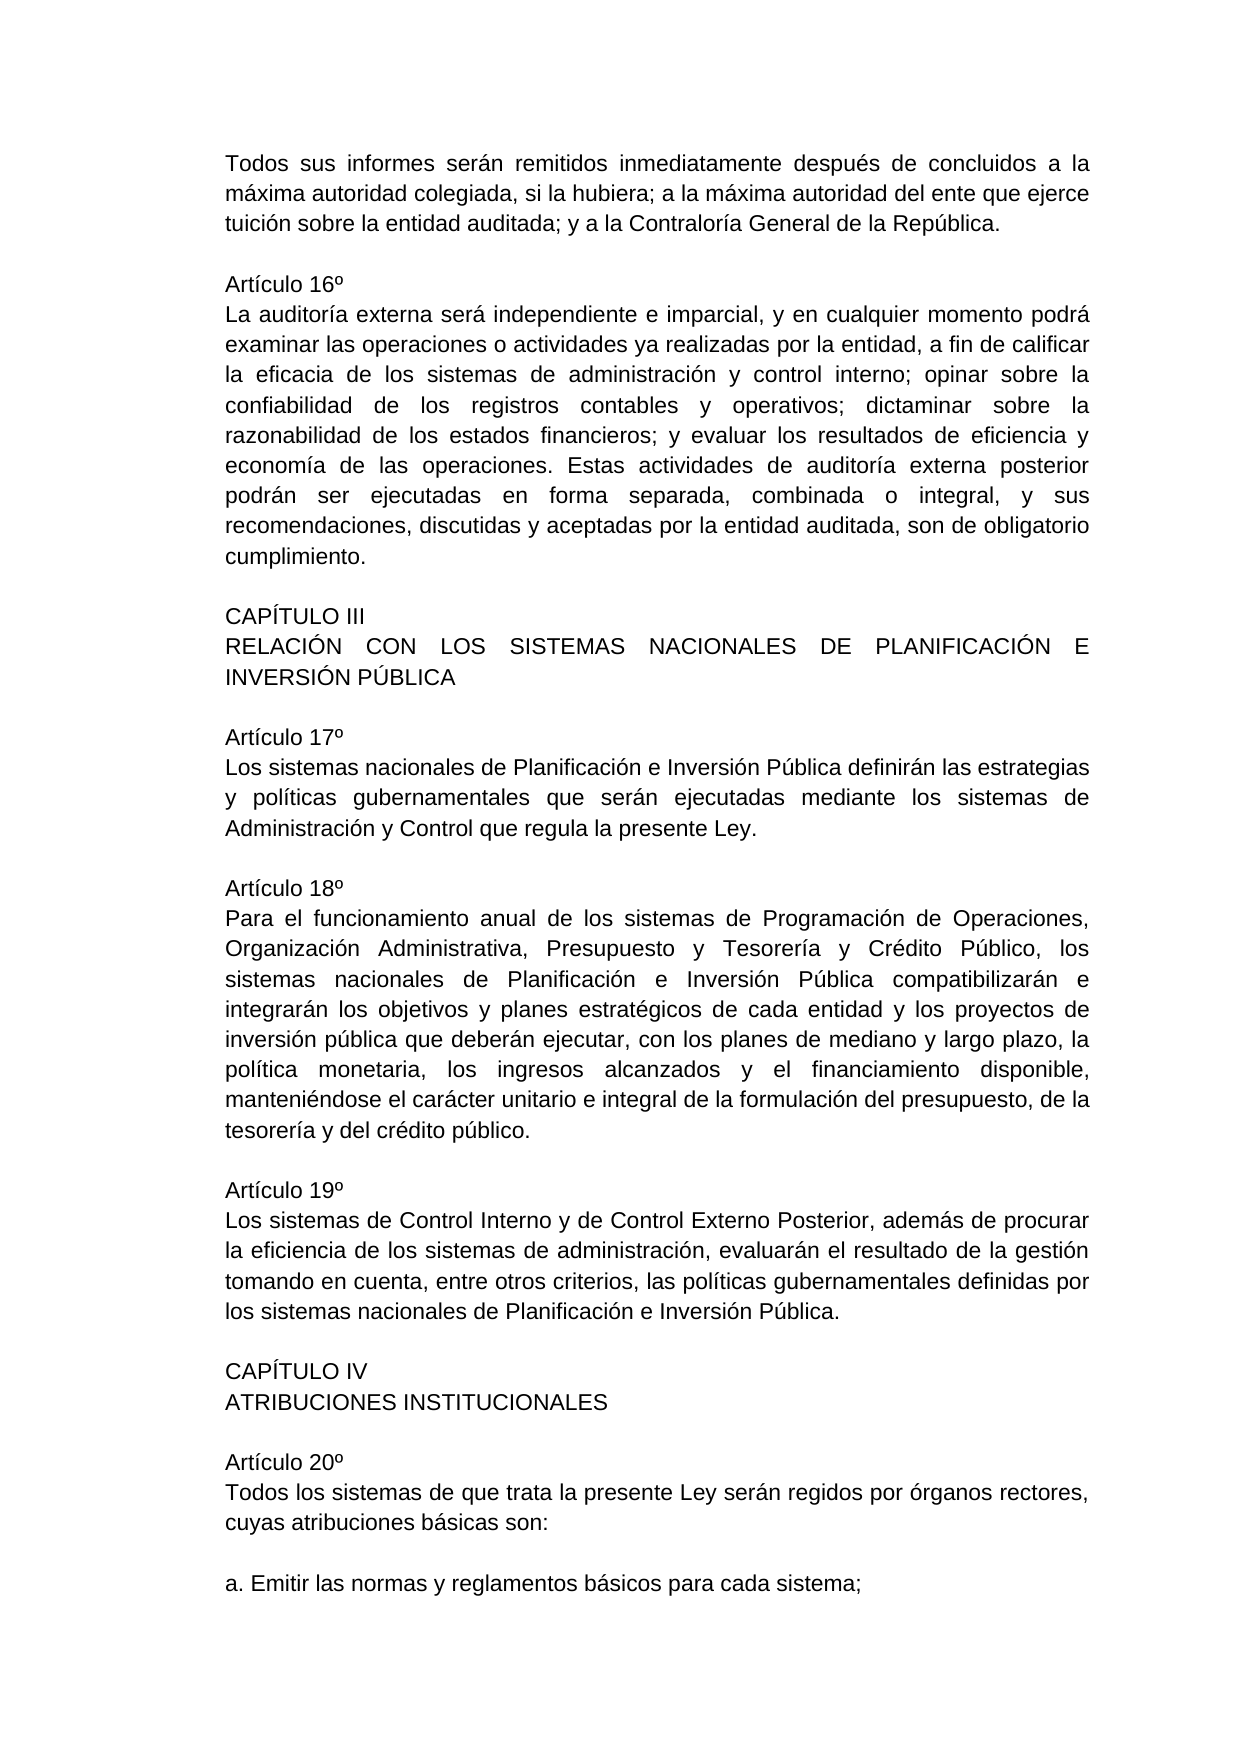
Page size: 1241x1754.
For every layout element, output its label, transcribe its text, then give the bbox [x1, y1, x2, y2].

text ATRIBUCIONES INSTITUCIONALES [225, 1388, 1090, 1415]
text Todos los sistemas de que trata la presente Ley serán regidos por órganos rectores, cuyas atribuciones básicas son: [225, 1479, 1090, 1536]
text Todos sus informes serán remitidos inmediatamente después de concluidos a la máxima autoridad colegiada, si la hubiera; a la máxima autoridad del ente que ejerce tuición sobre la entidad auditada; y a la Contraloría General de la República. [225, 150, 1090, 237]
text CAPÍTULO III [225, 603, 1090, 629]
text Artículo 19º [225, 1177, 1090, 1203]
text La auditoría externa será independiente e imparcial, y en cualquier momento podrá examinar las operaciones o actividades ya realizadas por la entidad, a fin de calificar la eficacia de los sistemas de administración y control interno; opinar sobre la confiabilidad de los registros contables y operativos; dictaminar sobre la razonabilidad de los estados financieros; y evaluar los resultados de eficiencia y economía de las operaciones. Estas actividades de auditoría externa posterior podrán ser ejecutadas en forma separada, combinada o integral, y sus recomendaciones, discutidas y aceptadas por la entidad auditada, son de obligatorio cumplimiento. [225, 301, 1090, 569]
text CAPÍTULO IV [225, 1358, 1090, 1385]
text Los sistemas nacionales de Planificación e Inversión Pública definirán las estrategias y políticas gubernamentales que serán ejecutadas mediante los sistemas de Administración y Control que regula la presente Ley. [225, 754, 1090, 841]
text a. Emitir las normas y reglamentos básicos para cada sistema; [225, 1570, 1090, 1596]
text Artículo 17º [225, 724, 1090, 750]
text RELACIÓN CON LOS SISTEMAS NACIONALES DE PLANIFICACIÓN E INVERSIÓN PÚBLICA [225, 633, 1090, 690]
text Artículo 16º [225, 271, 1090, 297]
text Los sistemas de Control Interno y de Control Externo Posterior, además de procurar la eficiencia de los sistemas de administración, evaluarán el resultado de la gestión tomando en cuenta, entre otros criterios, las políticas gubernamentales definidas por los sistemas nacionales de Planificación e Inversión Pública. [225, 1207, 1090, 1324]
text Artículo 18º [225, 875, 1090, 901]
text Para el funcionamiento anual de los sistemas de Programación de Operaciones, Organización Administrativa, Presupuesto y Tesorería y Crédito Público, los sistemas nacionales de Planificación e Inversión Pública compatibilizarán e integrarán los objetivos y planes estratégicos de cada entidad y los proyectos de inversión pública que deberán ejecutar, con los planes de mediano y largo plazo, la política monetaria, los ingresos alcanzados y el financiamiento disponible, manteniéndose el carácter unitario e integral de la formulación del presupuesto, de la tesorería y del crédito público. [225, 905, 1090, 1143]
text Artículo 20º [225, 1449, 1090, 1475]
